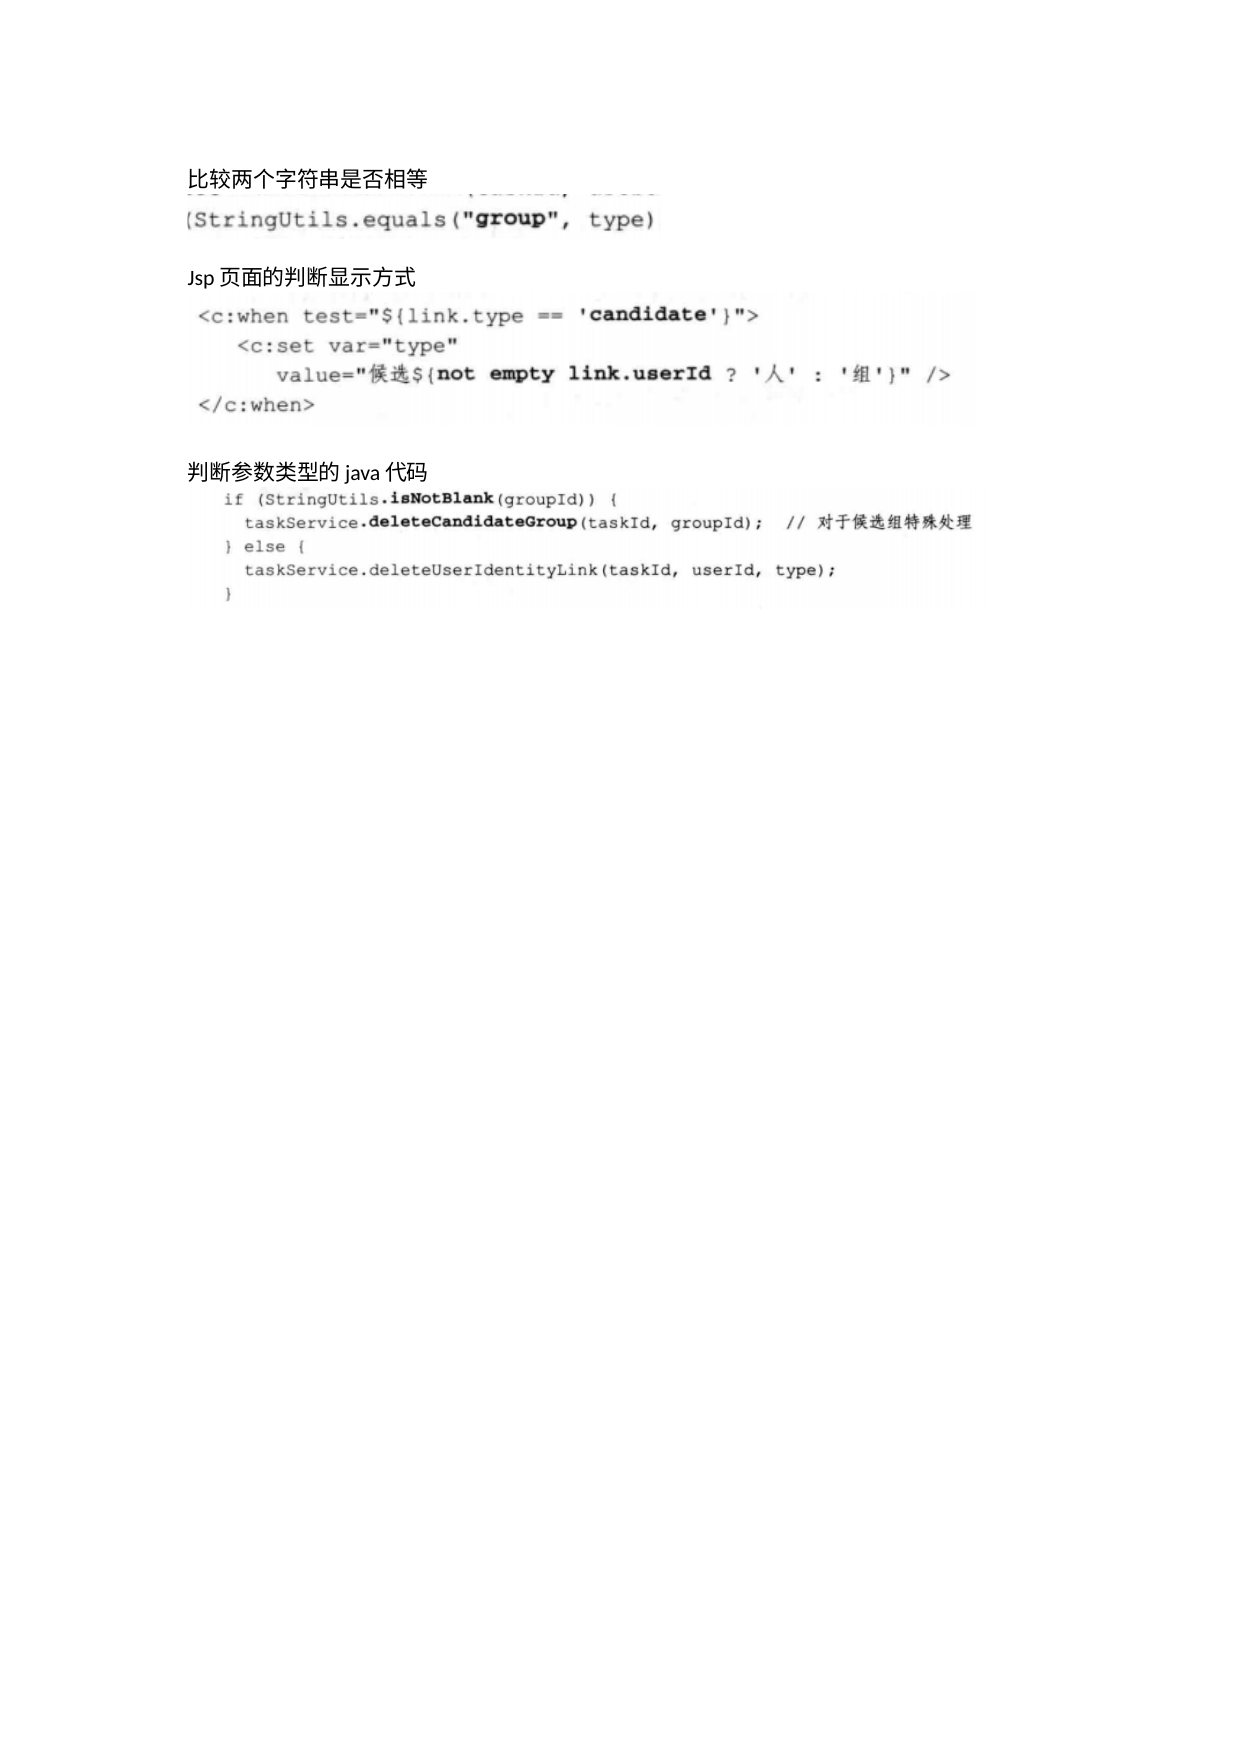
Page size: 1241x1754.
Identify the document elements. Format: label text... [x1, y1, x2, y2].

picture [187, 194, 661, 239]
picture [187, 292, 977, 426]
picture [187, 487, 1009, 609]
text Jsp页面的判断显示方式 [187, 259, 1053, 292]
text 判断参数类型的java代码 [187, 454, 1053, 487]
text 比较两个字符串是否相等 [187, 162, 1053, 194]
